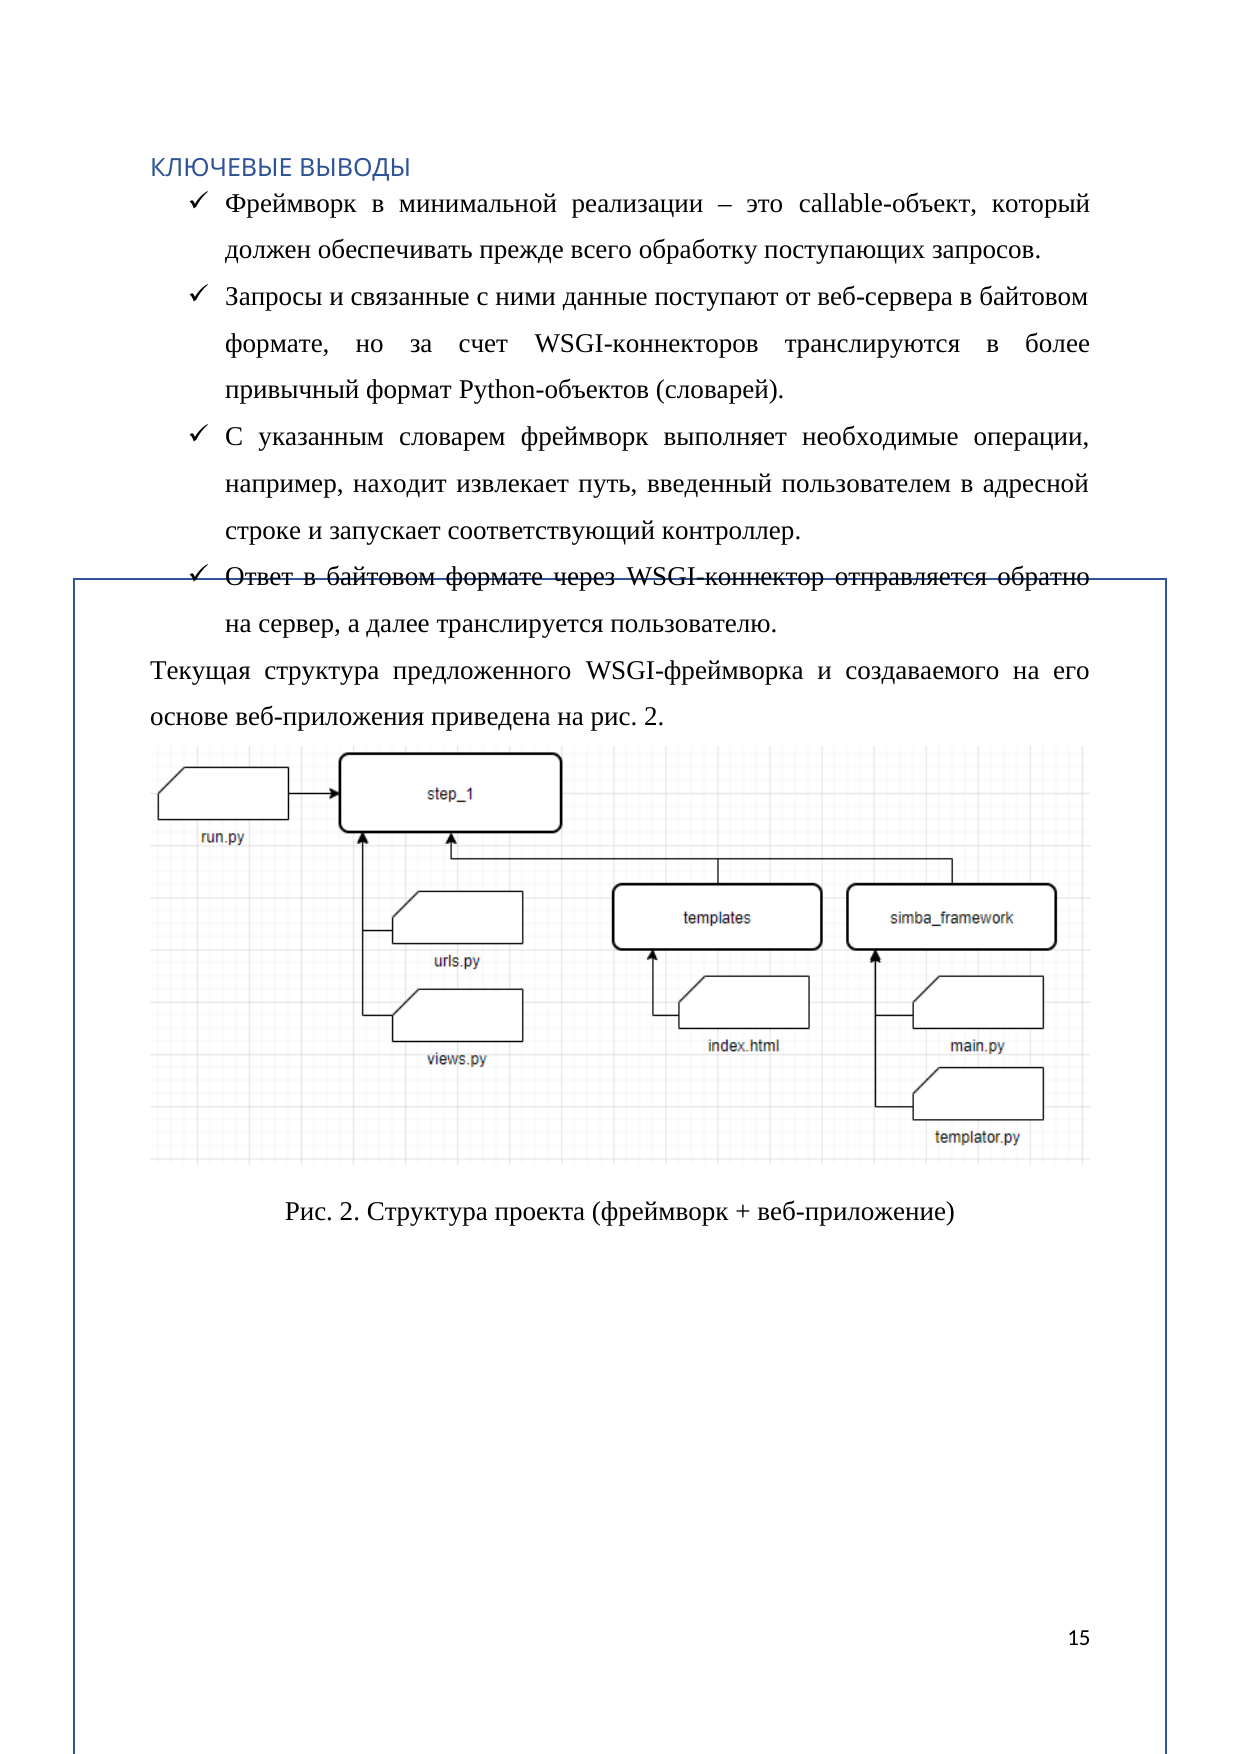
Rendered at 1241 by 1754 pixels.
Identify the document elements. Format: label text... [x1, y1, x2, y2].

list Текущая структура предложенного WSGI-фреймворка и создаваемого на его основе веб-приложения приведена на рис. 2. [150, 654, 1090, 732]
list Рис. 2. Структура проекта (фреймворк + веб-приложение) [150, 1165, 1090, 1226]
picture [150, 746, 1091, 1165]
list Ответ в байтовом формате через WSGI-коннектор отправляется обратно на сервер, а далее транслируется пользователю. [187, 560, 1090, 638]
list Фреймворк в минимальной реализации – это callable-объект, который должен обеспечивать прежде всего обработку поступающих запросов. [187, 187, 1090, 265]
list Запросы и связанные с ними данные поступают от веб-сервера в байтовом формате, но за счет WSGI-коннекторов транслируются в более привычный формат Python-объектов (словарей). [187, 280, 1090, 405]
list С указанным словарем фреймворк выполняет необходимые операции, например, находит извлекает путь, введенный пользователем в адресной строке и запускает соответствующий контроллер. [187, 420, 1090, 545]
